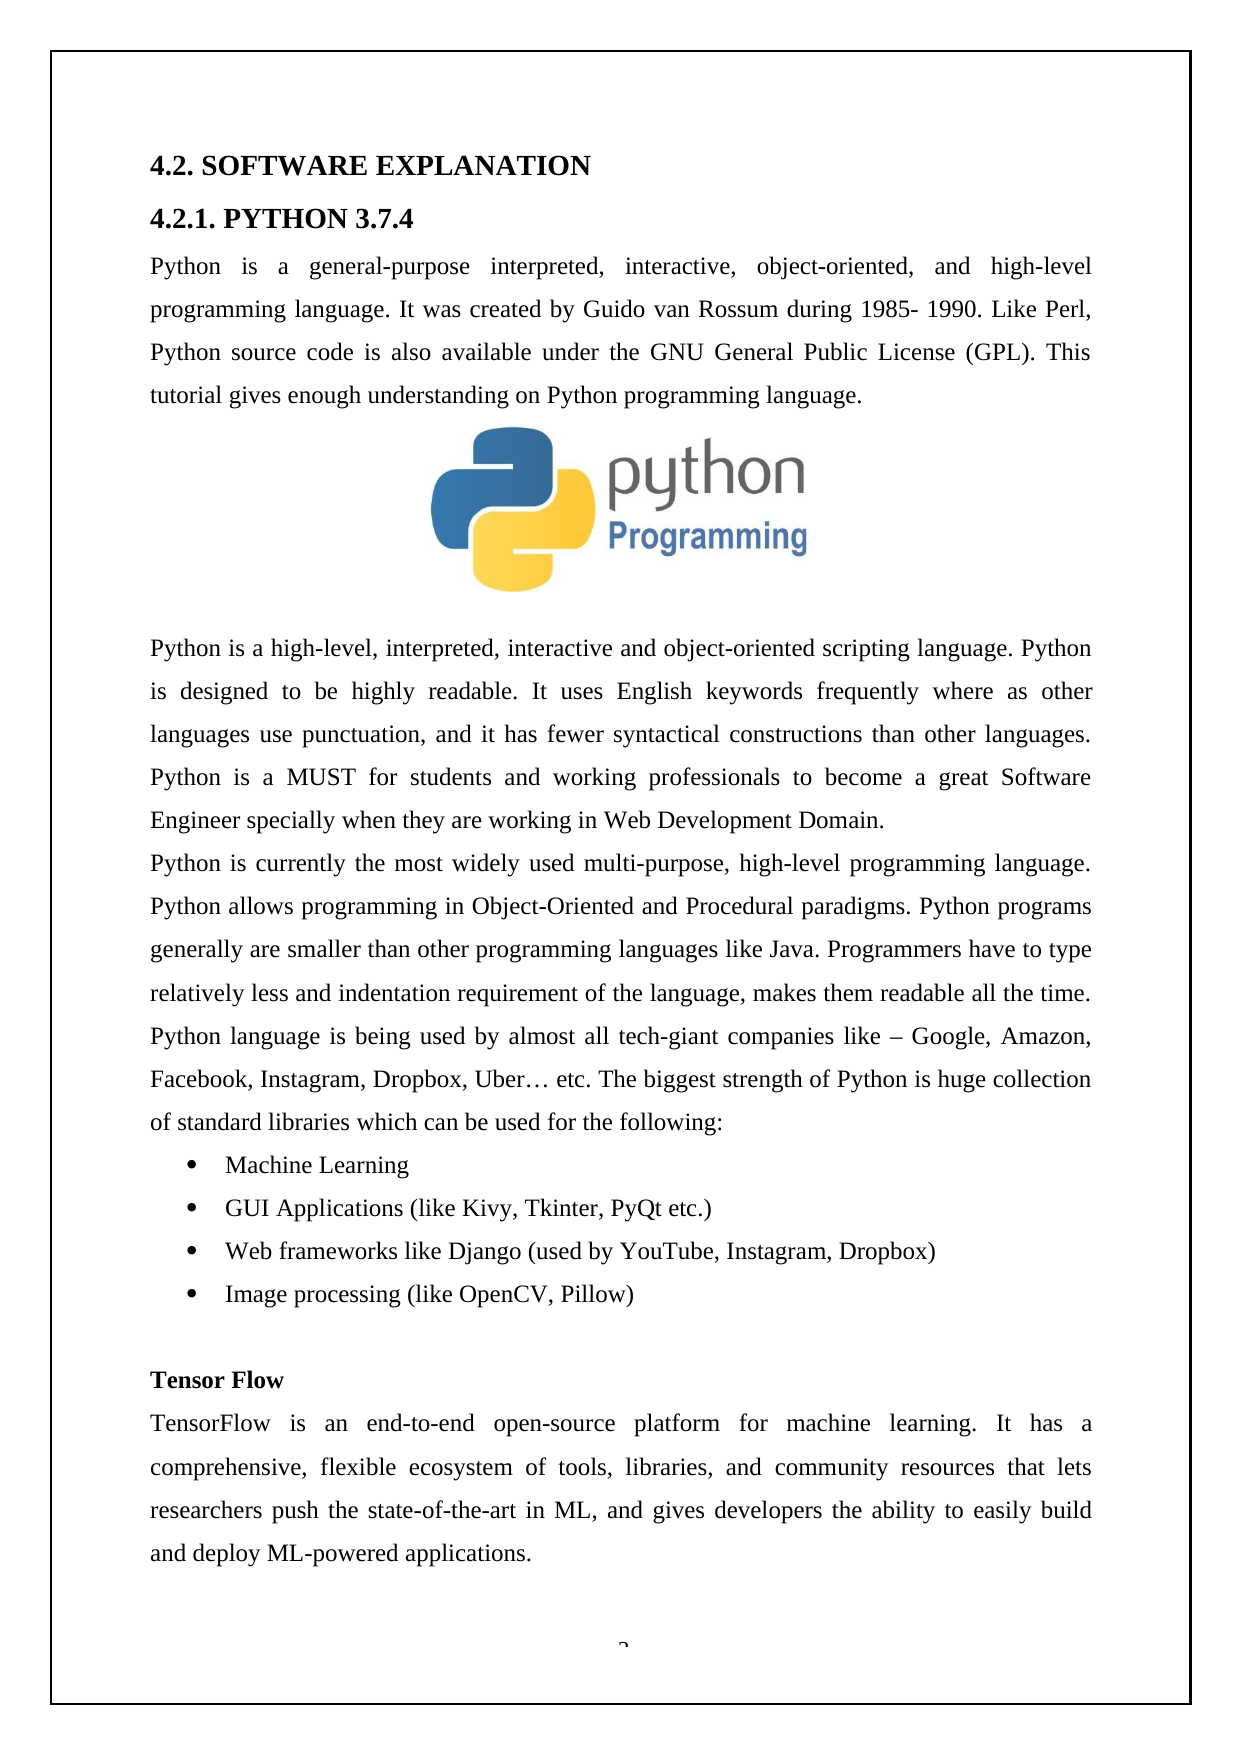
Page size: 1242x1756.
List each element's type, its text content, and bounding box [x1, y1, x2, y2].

subtitle SOFTWARE EXPLANATION [150, 148, 1154, 182]
text Python is a high-level, interpreted, interactive and object-oriented scripting language. Python is designed to be highly readable. It uses English keywords frequently where as other languages use punctuation, and it has fewer syntactical constructions than other languages. Python is a MUST for students and working professionals to become a great Software Engineer specially when they are working in Web Development Domain. [150, 436, 1092, 834]
subtitle Tensor Flow [150, 1365, 1154, 1394]
list Web frameworks like Django (used by YouTube, Instagram, Dropbox) [187, 1236, 1154, 1265]
list GUI Applications (like Kivy, Tkinter, PyQt etc.) [187, 1193, 1154, 1222]
list Machine Learning [187, 1150, 1154, 1179]
text TensorFlow is an end-to-end open-source platform for machine learning. It has a comprehensive, flexible ecosystem of tools, libraries, and community resources that lets researchers push the state-of-the-art in ML, and gives developers the ability to easily build and deploy ML-powered applications. [150, 1408, 1092, 1567]
text Python is a general-purpose interpreted, interactive, object-oriented, and high-level programming language. It was created by Guido van Rossum during 1985- 1990. Like Perl, Python source code is also available under the GNU General Public License (GPL). This tutorial gives enough understanding on Python programming language. [150, 251, 1093, 409]
list PYTHON 3.7.4 [150, 201, 1154, 234]
picture [430, 426, 807, 592]
text Python is currently the most widely used multi-purpose, high-level programming language. Python allows programming in Object-Oriented and Procedural paradigms. Python programs generally are smaller than other programming languages like Java. Programmers have to type relatively less and indentation requirement of the language, makes them readable all the time. Python language is being used by almost all tech-giant companies like – Google, Amazon, Facebook, Instagram, Dropbox, Uber… etc. The biggest strength of Python is huge collection of standard libraries which can be used for the following: [150, 848, 1093, 1136]
list Image processing (like OpenCV, Pillow) [187, 1279, 1154, 1308]
